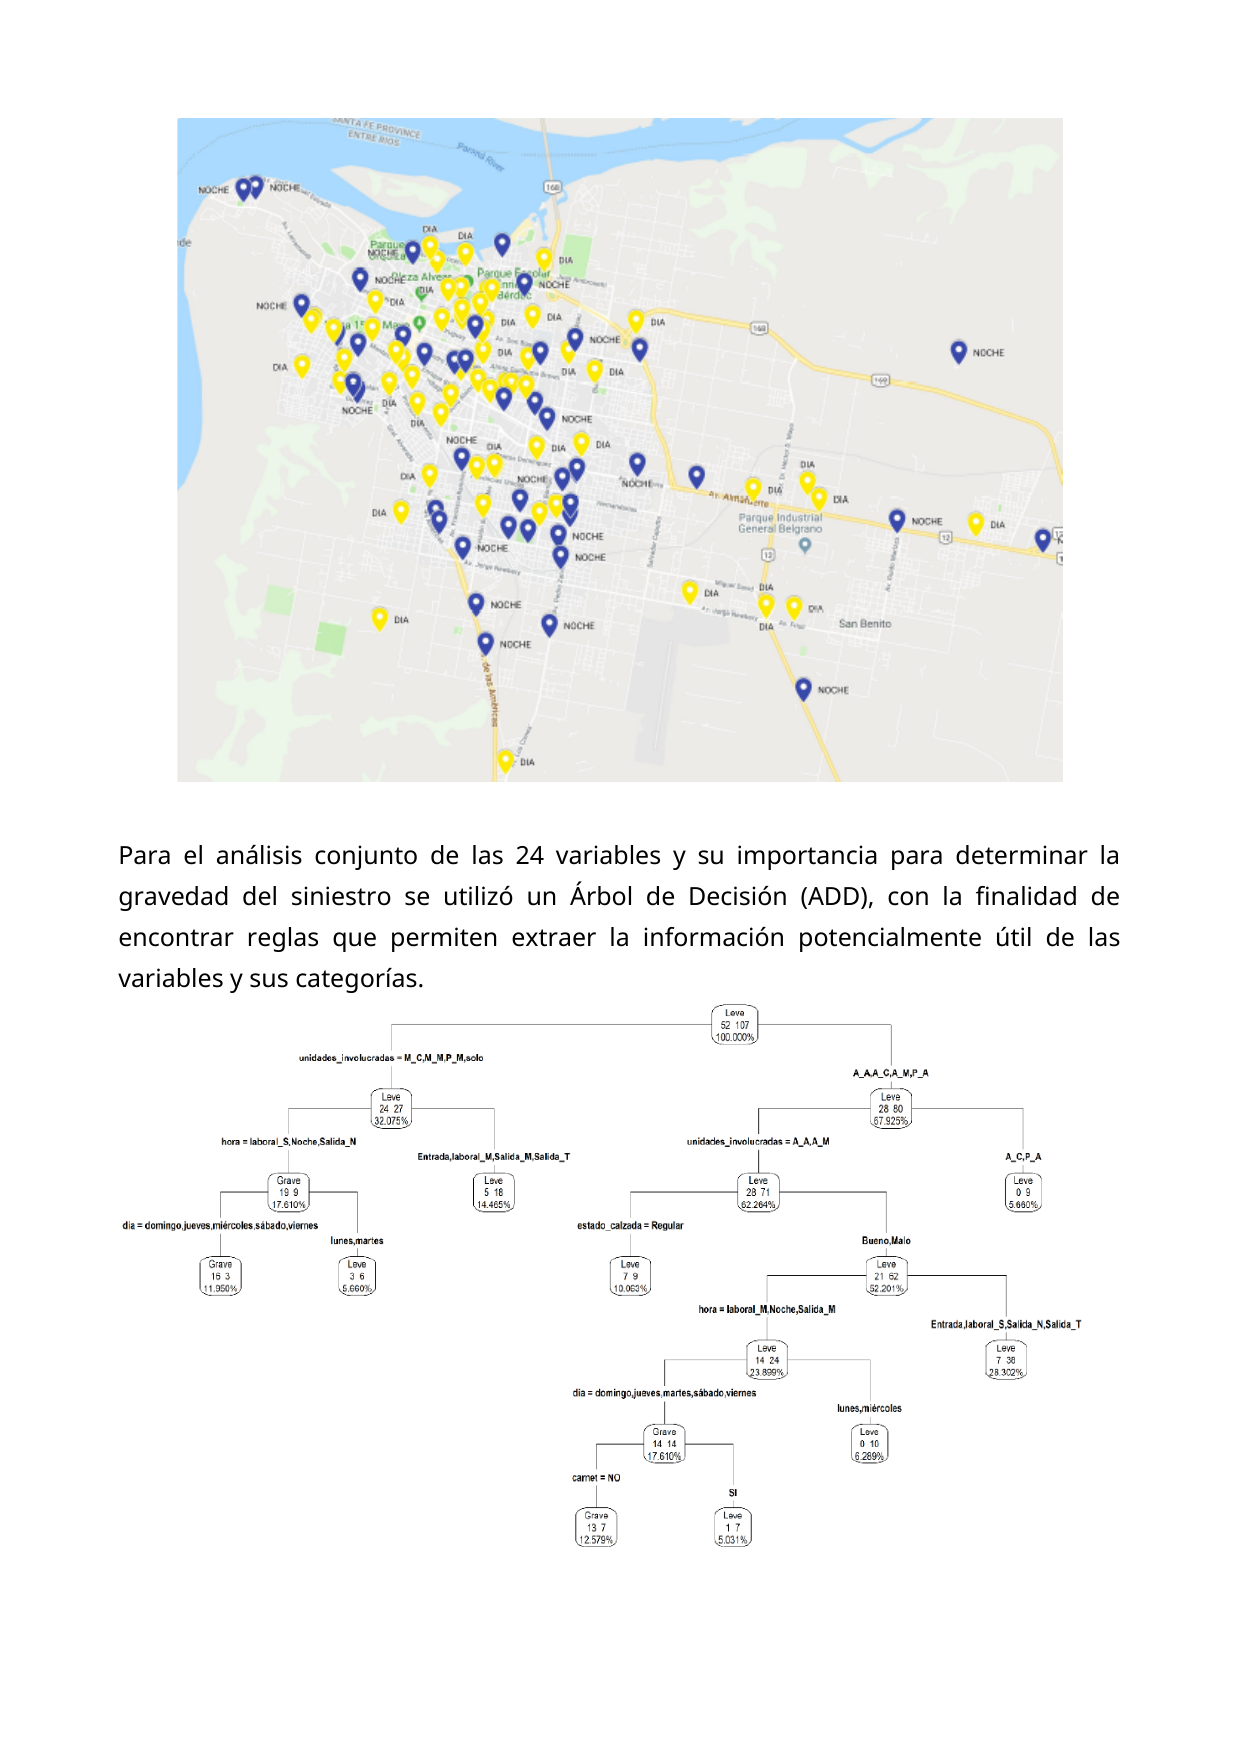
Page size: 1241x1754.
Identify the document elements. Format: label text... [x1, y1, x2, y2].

picture [118, 1001, 1125, 1561]
text Para el análisis conjunto de las 24 variables y su importancia para determinar la gravedad del siniestro se utilizó un Árbol de Decisión (ADD), con la finalidad de encontrar reglas que permiten extraer la información potencialmente útil de las variables y sus categorías. [118, 838, 1122, 994]
picture [177, 118, 1063, 782]
